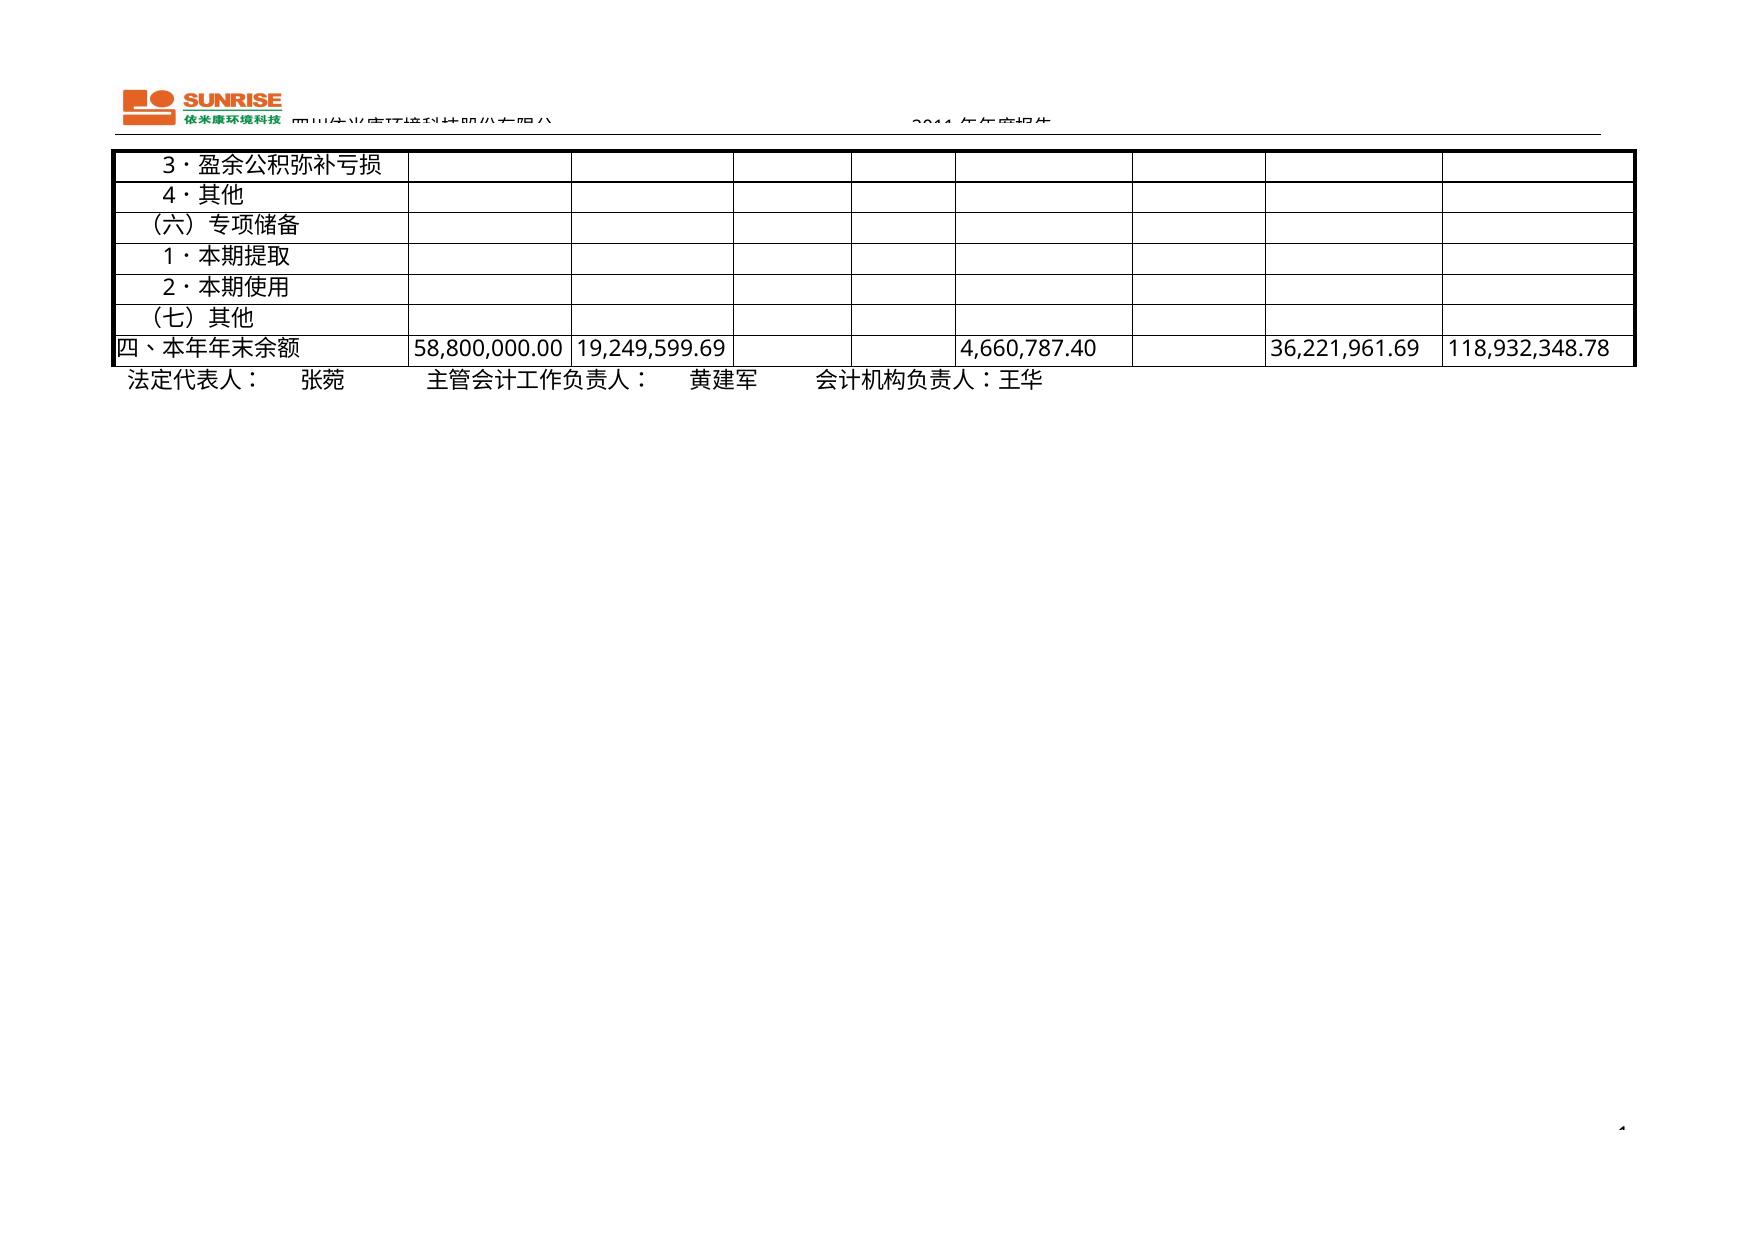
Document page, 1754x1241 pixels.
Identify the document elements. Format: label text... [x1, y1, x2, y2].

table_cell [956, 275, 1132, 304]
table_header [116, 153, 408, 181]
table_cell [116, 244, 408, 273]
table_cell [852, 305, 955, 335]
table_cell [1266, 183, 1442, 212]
picture [118, 88, 283, 127]
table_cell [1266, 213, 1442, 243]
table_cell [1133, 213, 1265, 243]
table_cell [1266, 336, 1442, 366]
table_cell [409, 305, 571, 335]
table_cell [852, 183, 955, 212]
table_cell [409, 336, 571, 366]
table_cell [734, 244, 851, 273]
text 法定代表人： 张菀 主管会计工作负责人： 黄建军 会计机构负责人：王华 [128, 367, 1656, 394]
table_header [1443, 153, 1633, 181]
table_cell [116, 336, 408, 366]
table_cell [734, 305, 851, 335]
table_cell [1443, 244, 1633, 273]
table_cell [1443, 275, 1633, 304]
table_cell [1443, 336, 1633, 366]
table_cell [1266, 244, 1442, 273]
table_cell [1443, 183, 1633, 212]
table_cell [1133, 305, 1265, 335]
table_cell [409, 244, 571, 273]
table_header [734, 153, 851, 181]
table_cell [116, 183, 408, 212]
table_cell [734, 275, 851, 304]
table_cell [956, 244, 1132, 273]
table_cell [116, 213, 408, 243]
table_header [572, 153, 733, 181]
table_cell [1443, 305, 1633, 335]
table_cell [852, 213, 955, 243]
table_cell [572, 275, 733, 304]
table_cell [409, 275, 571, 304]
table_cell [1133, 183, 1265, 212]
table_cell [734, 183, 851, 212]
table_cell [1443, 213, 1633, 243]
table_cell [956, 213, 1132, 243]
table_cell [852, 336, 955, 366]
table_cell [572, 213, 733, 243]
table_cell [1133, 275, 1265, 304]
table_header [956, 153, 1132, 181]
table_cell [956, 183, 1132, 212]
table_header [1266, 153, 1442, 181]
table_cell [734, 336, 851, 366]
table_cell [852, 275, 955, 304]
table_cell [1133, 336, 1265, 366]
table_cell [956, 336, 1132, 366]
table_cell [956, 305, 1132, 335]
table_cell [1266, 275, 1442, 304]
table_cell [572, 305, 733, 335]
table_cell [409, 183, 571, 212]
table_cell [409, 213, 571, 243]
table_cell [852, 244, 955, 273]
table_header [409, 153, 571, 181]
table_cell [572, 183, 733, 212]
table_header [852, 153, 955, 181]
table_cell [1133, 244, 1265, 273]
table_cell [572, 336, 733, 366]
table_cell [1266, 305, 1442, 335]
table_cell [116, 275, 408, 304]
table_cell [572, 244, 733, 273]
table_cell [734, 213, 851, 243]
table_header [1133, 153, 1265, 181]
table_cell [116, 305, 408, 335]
